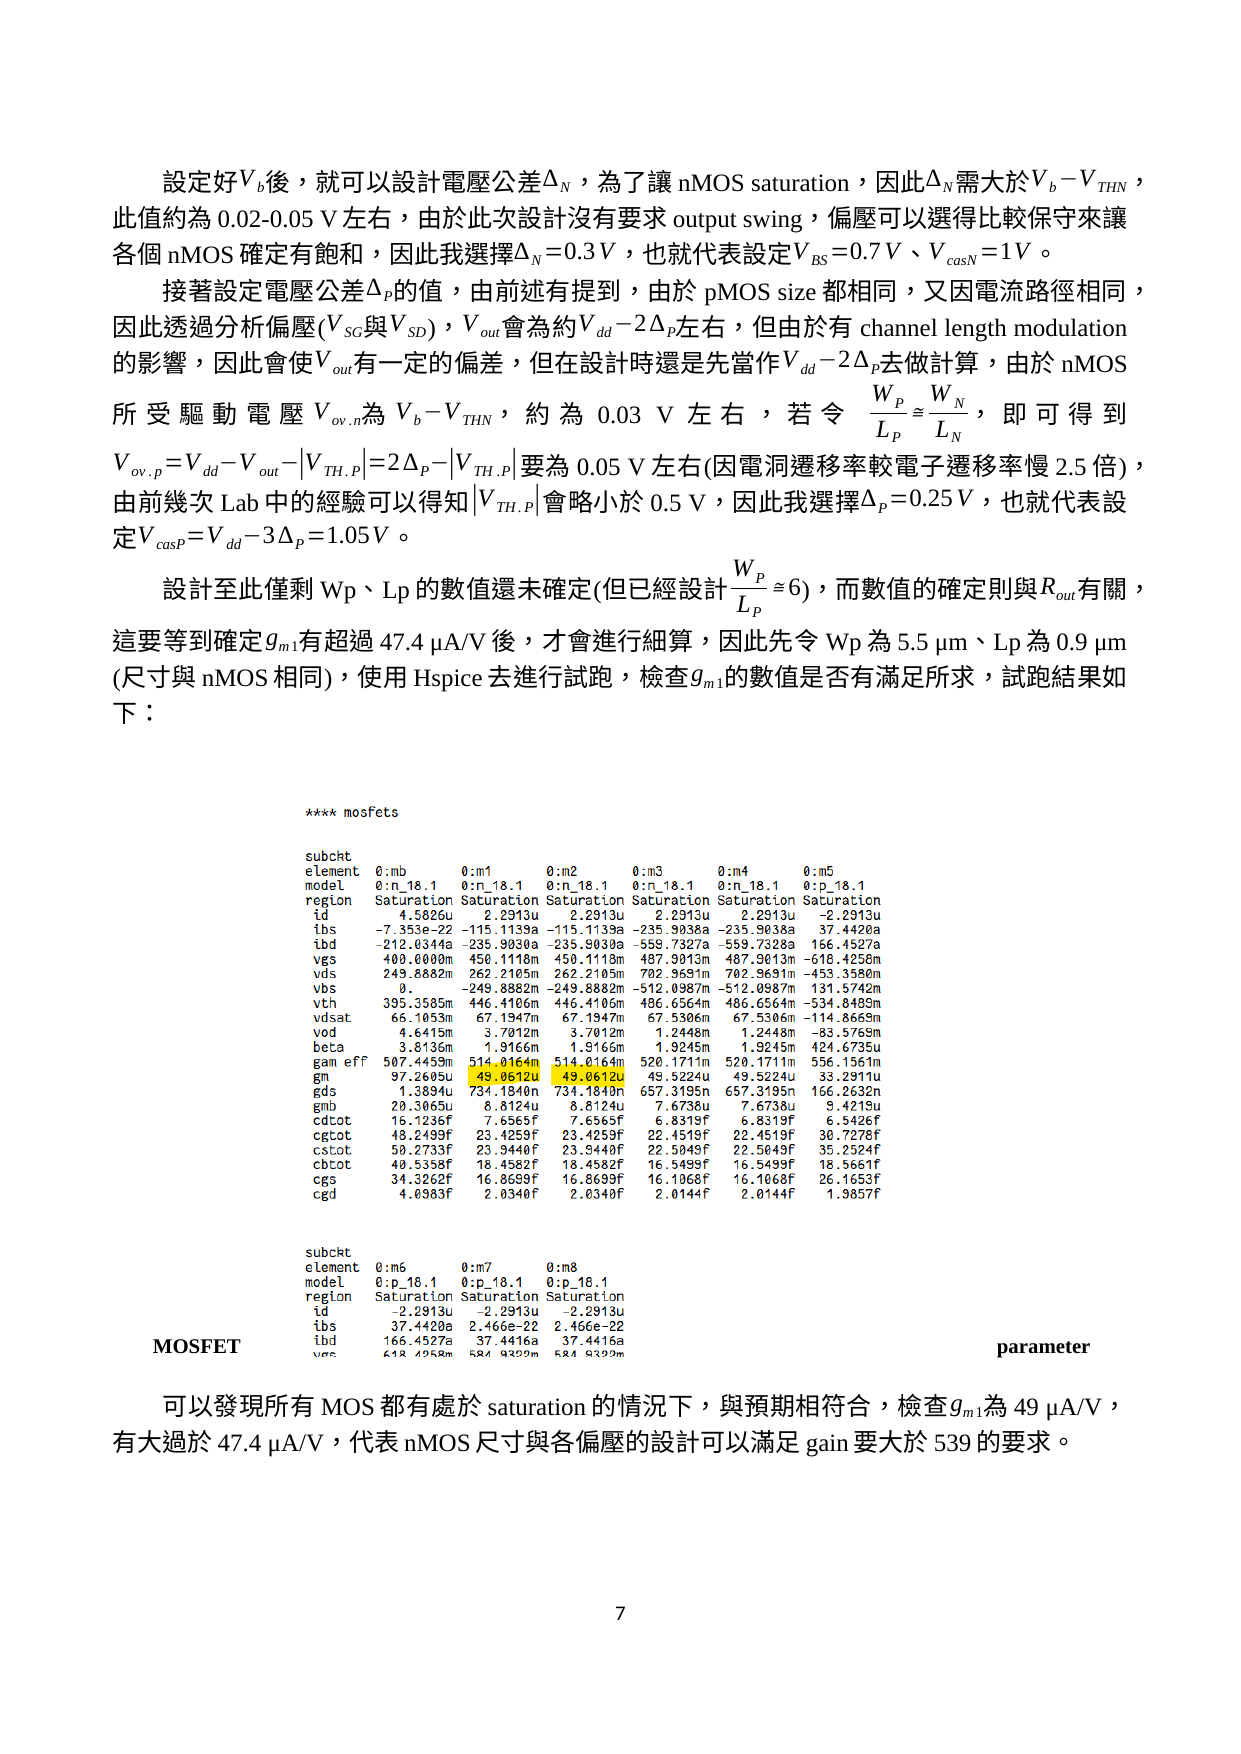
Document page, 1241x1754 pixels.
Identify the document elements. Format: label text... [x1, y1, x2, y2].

text 接著設定電壓公差的值，由前述有提到，由於pMOS size都相同，又因電流路徑相同，因此透過分析偏壓(與)，會為約左右，但由於有channel length modulation的影響，因此會使有一定的偏差，但在設計時還是先當作去做計算，由於nMOS所受驅動電壓為，約為0.03 V左右，若令 ，即可得到要為0.05 V左右(因電洞遷移率較電子遷移率慢2.5倍)，由前幾次Lab中的經驗可以得知會略小於0.5 V，因此我選擇，也就代表設定。 [112, 271, 1128, 555]
text MOSFET parameter [112, 1334, 1128, 1358]
picture [299, 794, 941, 1357]
text 設計至此僅剩Wp、Lp的數值還未確定(但已經設計)，而數值的確定則與有關，這要等到確定有超過47.4 μA/V後，才會進行細算，因此先令Wp為5.5 μm、Lp為0.9 μm (尺寸與nMOS相同)，使用Hspice去進行試跑，檢查的數值是否有滿足所求，試跑結果如下： [112, 555, 1128, 730]
text 設定好後，就可以設計電壓公差，為了讓nMOS saturation，因此需大於，此值約為0.02-0.05 V左右，由於此次設計沒有要求output swing，偏壓可以選得比較保守來讓各個nMOS確定有飽和，因此我選擇，也就代表設定、。 [112, 162, 1128, 271]
text 可以發現所有MOS都有處於saturation的情況下，與預期相符合，檢查為49 μA/V，有大過於47.4 μA/V，代表nMOS尺寸與各偏壓的設計可以滿足gain要大於539的要求。 [112, 1387, 1128, 1459]
